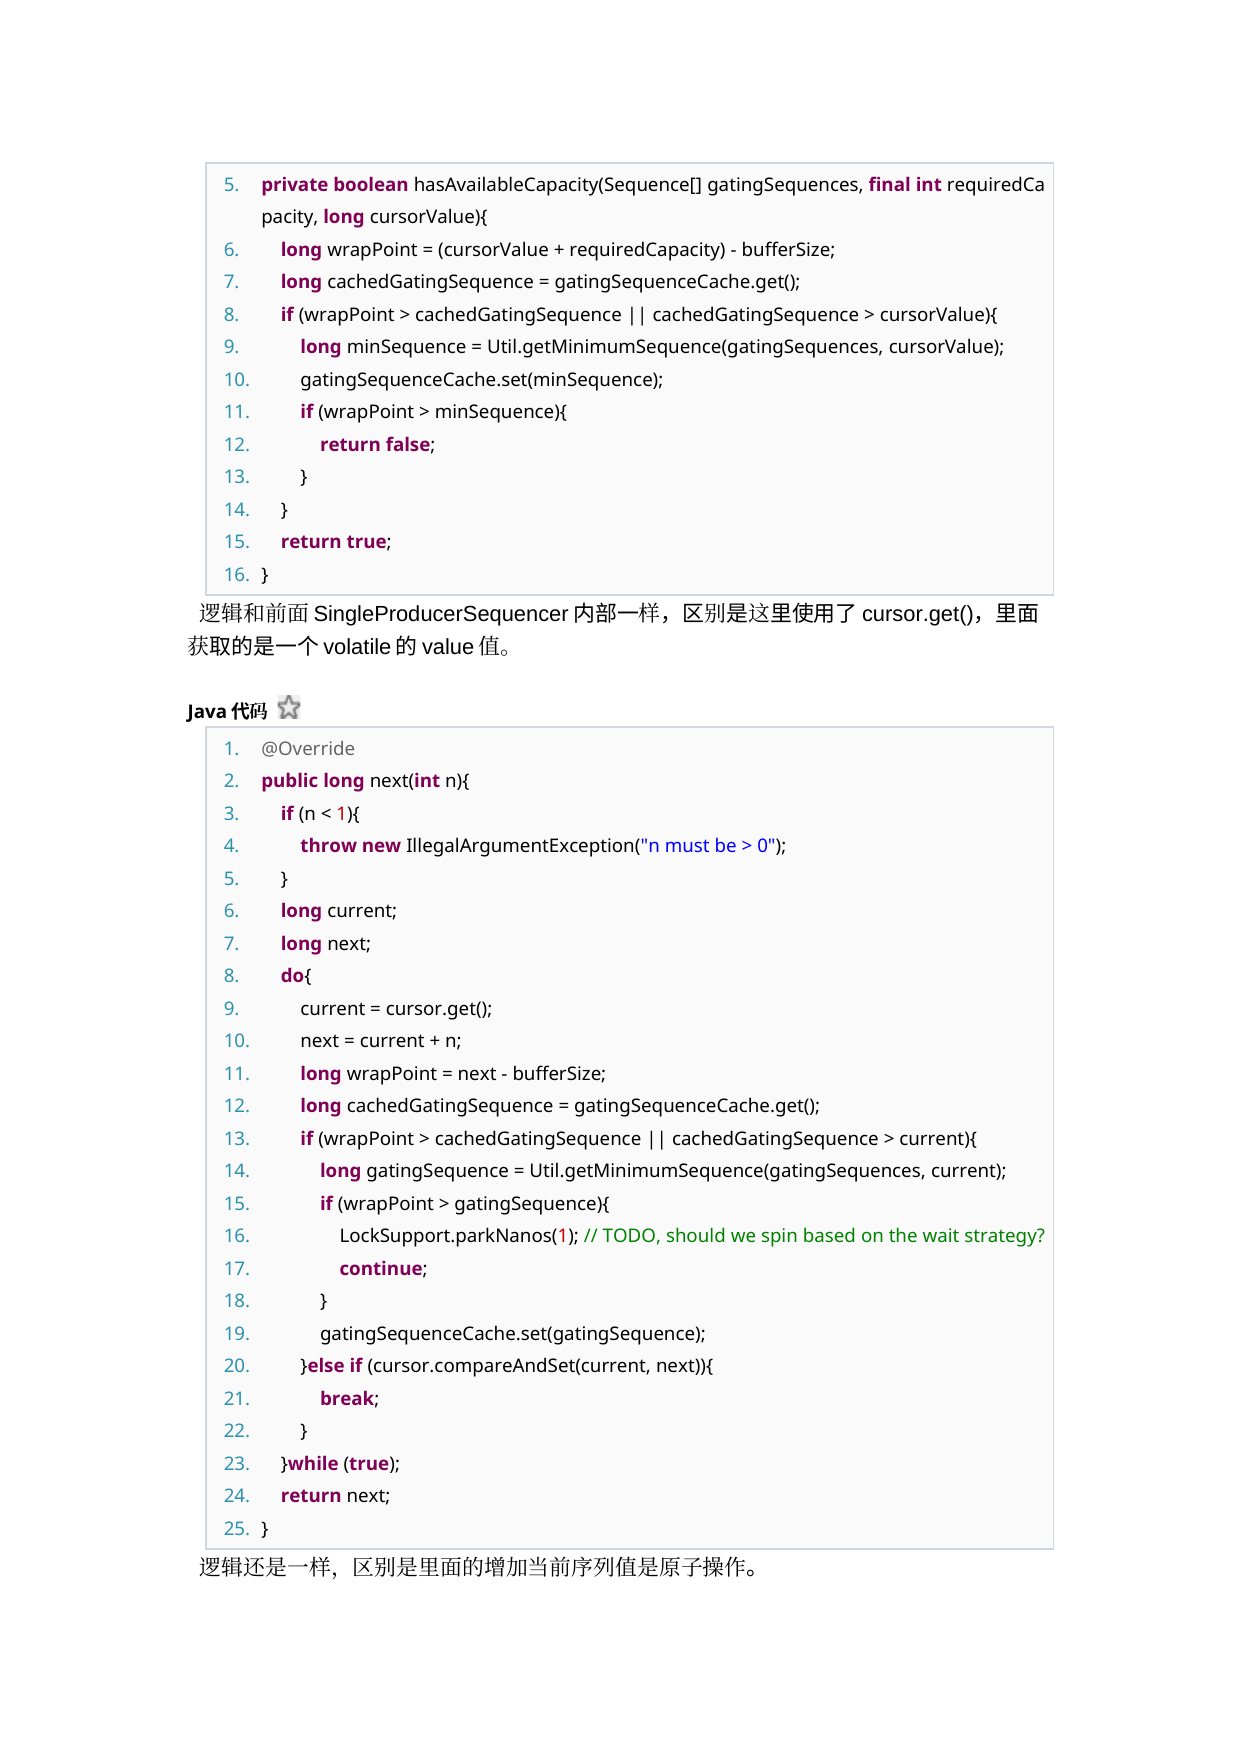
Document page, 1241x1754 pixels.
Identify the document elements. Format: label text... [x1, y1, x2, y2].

list current = cursor.get(); [207, 986, 1053, 1018]
list private boolean hasAvailableCapacity(Sequence[] gatingSequences, final int requiredCapacity, long cursorValue){ [207, 164, 1053, 227]
list do{ [207, 953, 1053, 986]
list @Override [207, 728, 1053, 758]
list } [207, 487, 1053, 519]
list } [207, 1506, 1053, 1548]
picture [277, 695, 301, 719]
text Java代码 [187, 693, 1053, 726]
list throw new IllegalArgumentException("n must be > 0"); [207, 823, 1053, 856]
list return next; [207, 1473, 1053, 1506]
list gatingSequenceCache.set(gatingSequence); [207, 1311, 1053, 1343]
list }while (true); [207, 1441, 1053, 1473]
list return true; [207, 519, 1053, 552]
list long current; [207, 888, 1053, 921]
list gatingSequenceCache.set(minSequence); [207, 357, 1053, 389]
list return false; [207, 422, 1053, 454]
list next = current + n; [207, 1018, 1053, 1051]
text 逻辑还是一样，区别是里面的增加当前序列值是原子操作。 [187, 1550, 1053, 1582]
list long cachedGatingSequence = gatingSequenceCache.get(); [207, 259, 1053, 292]
list } [207, 856, 1053, 888]
list long minSequence = Util.getMinimumSequence(gatingSequences, cursorValue); [207, 324, 1053, 357]
list long wrapPoint = next - bufferSize; [207, 1051, 1053, 1083]
list if (wrapPoint > gatingSequence){ [207, 1181, 1053, 1213]
list } [207, 1278, 1053, 1311]
list break; [207, 1376, 1053, 1408]
list if (wrapPoint > cachedGatingSequence || cachedGatingSequence > current){ [207, 1116, 1053, 1148]
text 逻辑和前面SingleProducerSequencer内部一样，区别是这里使用了cursor.get()，里面获取的是一个volatile的value值。 [187, 596, 1053, 661]
list LockSupport.parkNanos(1); // TODO, should we spin based on the wait strategy? [207, 1213, 1053, 1246]
list }else if (cursor.compareAndSet(current, next)){ [207, 1343, 1053, 1376]
list if (n < 1){ [207, 791, 1053, 823]
list long next; [207, 921, 1053, 953]
list continue; [207, 1246, 1053, 1278]
list long cachedGatingSequence = gatingSequenceCache.get(); [207, 1083, 1053, 1116]
list } [207, 1408, 1053, 1441]
list if (wrapPoint > minSequence){ [207, 389, 1053, 422]
list } [207, 552, 1053, 594]
list public long next(int n){ [207, 758, 1053, 791]
list long wrapPoint = (cursorValue + requiredCapacity) - bufferSize; [207, 227, 1053, 259]
list } [207, 454, 1053, 487]
list if (wrapPoint > cachedGatingSequence || cachedGatingSequence > cursorValue){ [207, 292, 1053, 324]
list long gatingSequence = Util.getMinimumSequence(gatingSequences, current); [207, 1148, 1053, 1181]
